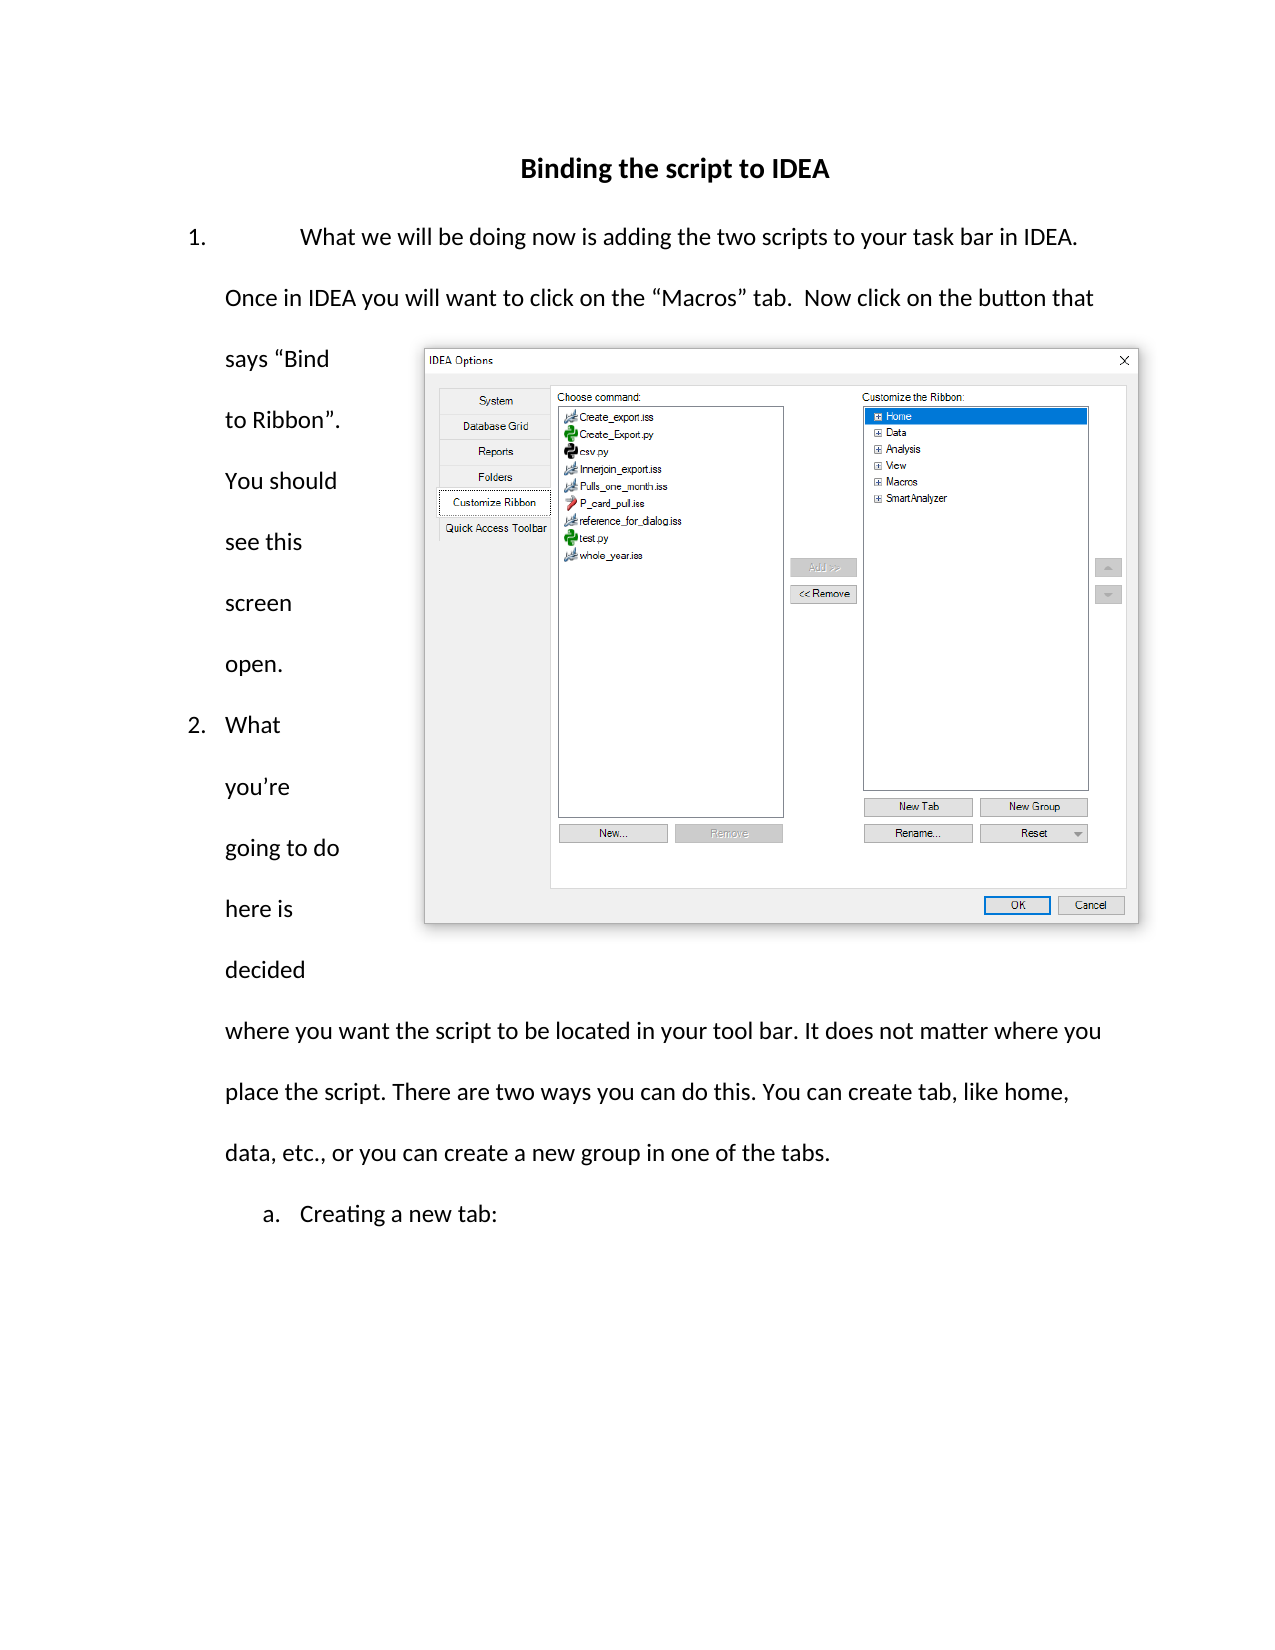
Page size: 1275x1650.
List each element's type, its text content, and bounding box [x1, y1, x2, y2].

list Creating a new tab: [262, 1198, 1125, 1228]
list What we will be doing now is adding the two scripts to your task bar in IDEA. Once in IDEA you will want to click on the “Macros” tab. Now click on the button that says “Bind to Ribbon”. You should see this screen open. [187, 221, 1125, 679]
picture [365, 313, 1253, 967]
list What you’re going to do here is decided where you want the script to be located in your tool bar. It does not matter where you place the script. There are two ways you can do this. You can create tab, like home, data, etc., or you can create a new group in one of the tabs. [187, 709, 1125, 1167]
list Binding the script to IDEA [225, 150, 1125, 186]
